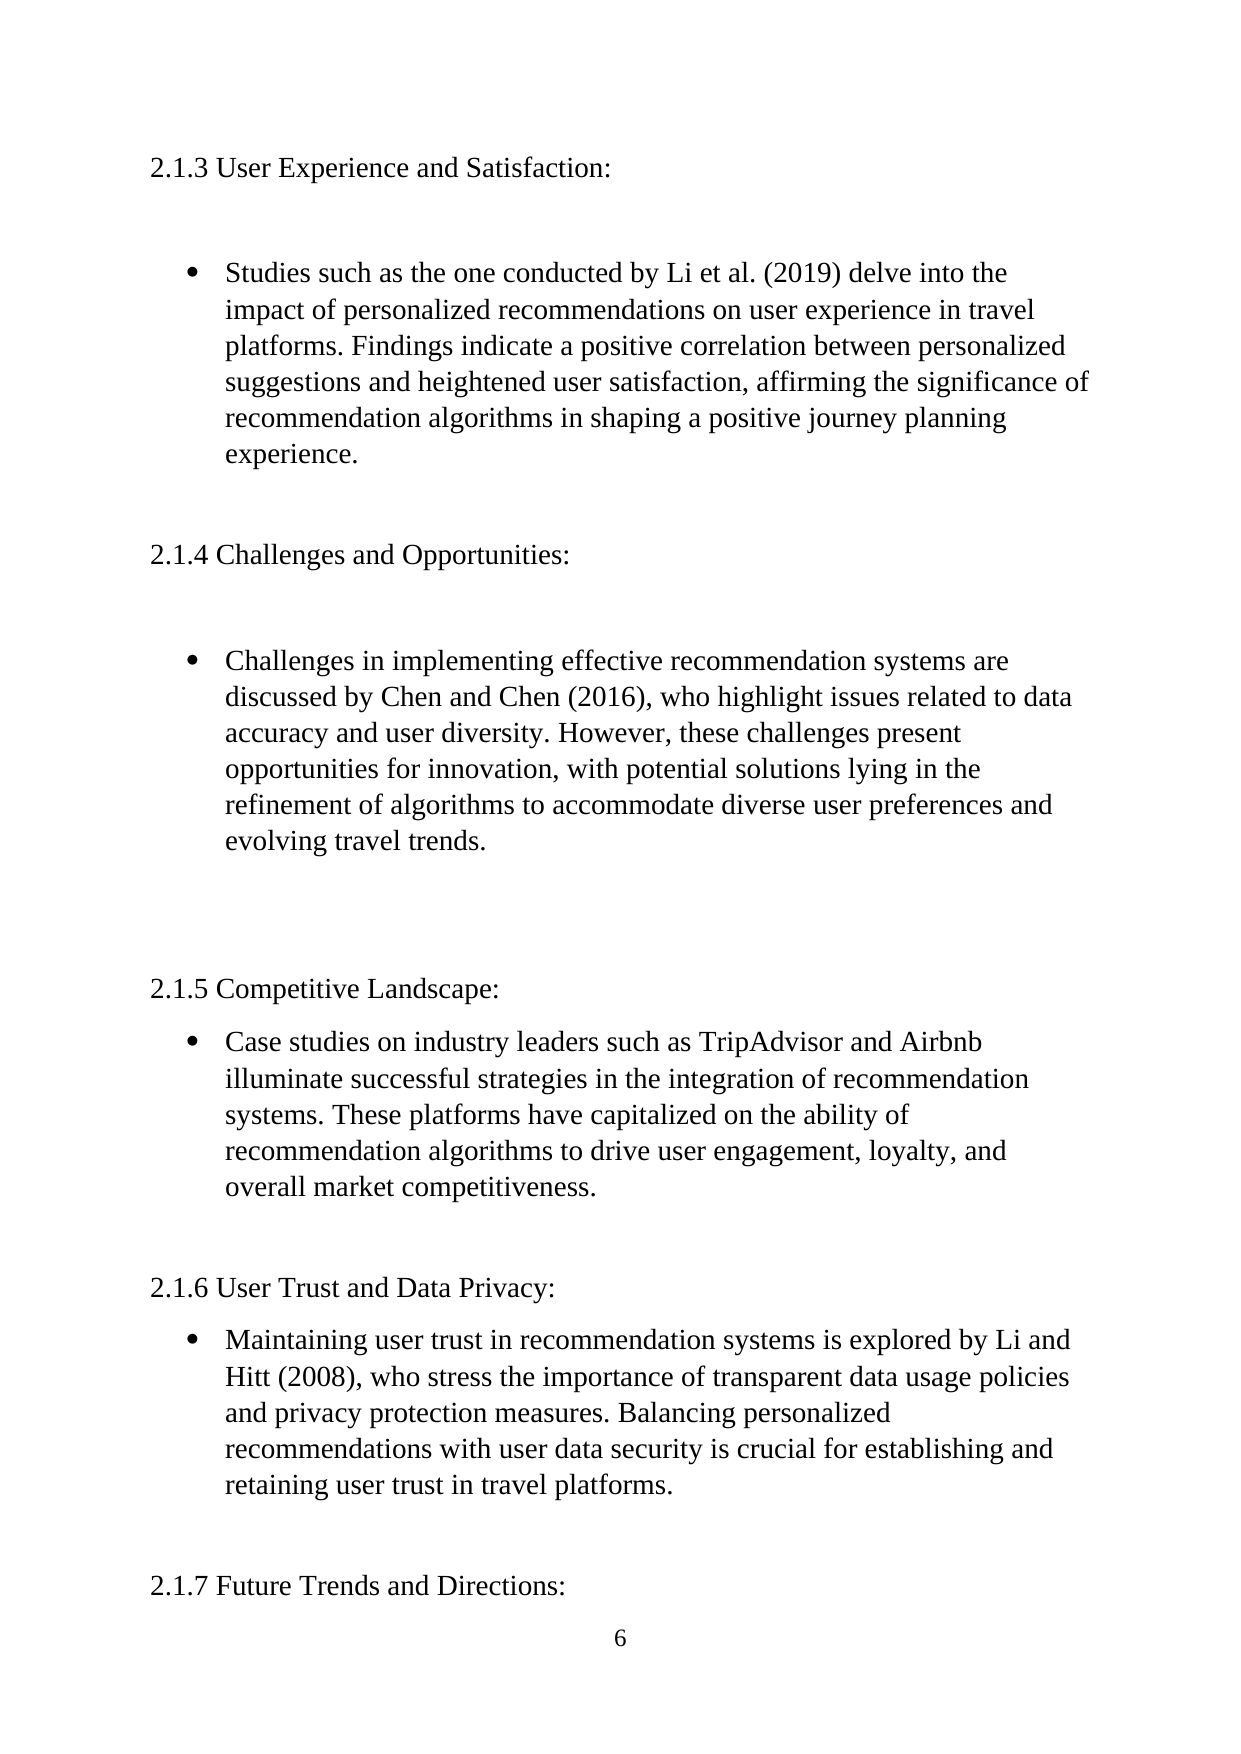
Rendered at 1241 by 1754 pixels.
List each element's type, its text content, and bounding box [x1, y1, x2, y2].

list Maintaining user trust in recommendation systems is explored by Li and Hitt (2008), who stress the importance of transparent data usage policies and privacy protection measures. Balancing personalized recommendations with user data security is crucial for establishing and retaining user trust in travel platforms. [187, 1322, 1090, 1501]
text 2.1.3 User Experience and Satisfaction: [150, 150, 1090, 183]
text 2.1.6 User Trust and Data Privacy: [150, 1270, 1090, 1303]
list Case studies on industry leaders such as TripAdvisor and Airbnb illuminate successful strategies in the integration of recommendation systems. These platforms have capitalized on the ability of recommendation algorithms to drive user engagement, loyalty, and overall market competitiveness. [187, 1024, 1090, 1203]
text 2.1.5 Competitive Landscape: [150, 972, 1090, 1005]
text 2.1.4 Challenges and Opportunities: [150, 537, 1090, 571]
list Studies such as the one conducted by Li et al. (2019) delve into the impact of personalized recommendations on user experience in travel platforms. Findings indicate a positive correlation between personalized suggestions and heightened user satisfaction, affirming the significance of recommendation algorithms in shaping a positive journey planning experience. [187, 256, 1090, 470]
list Challenges in implementing effective recommendation systems are discussed by Chen and Chen (2016), who highlight issues related to data accuracy and user diversity. However, these challenges present opportunities for innovation, with potential solutions lying in the refinement of algorithms to accommodate diverse user preferences and evolving travel trends. [187, 643, 1090, 857]
text 2.1.7 Future Trends and Directions: [150, 1568, 1090, 1601]
